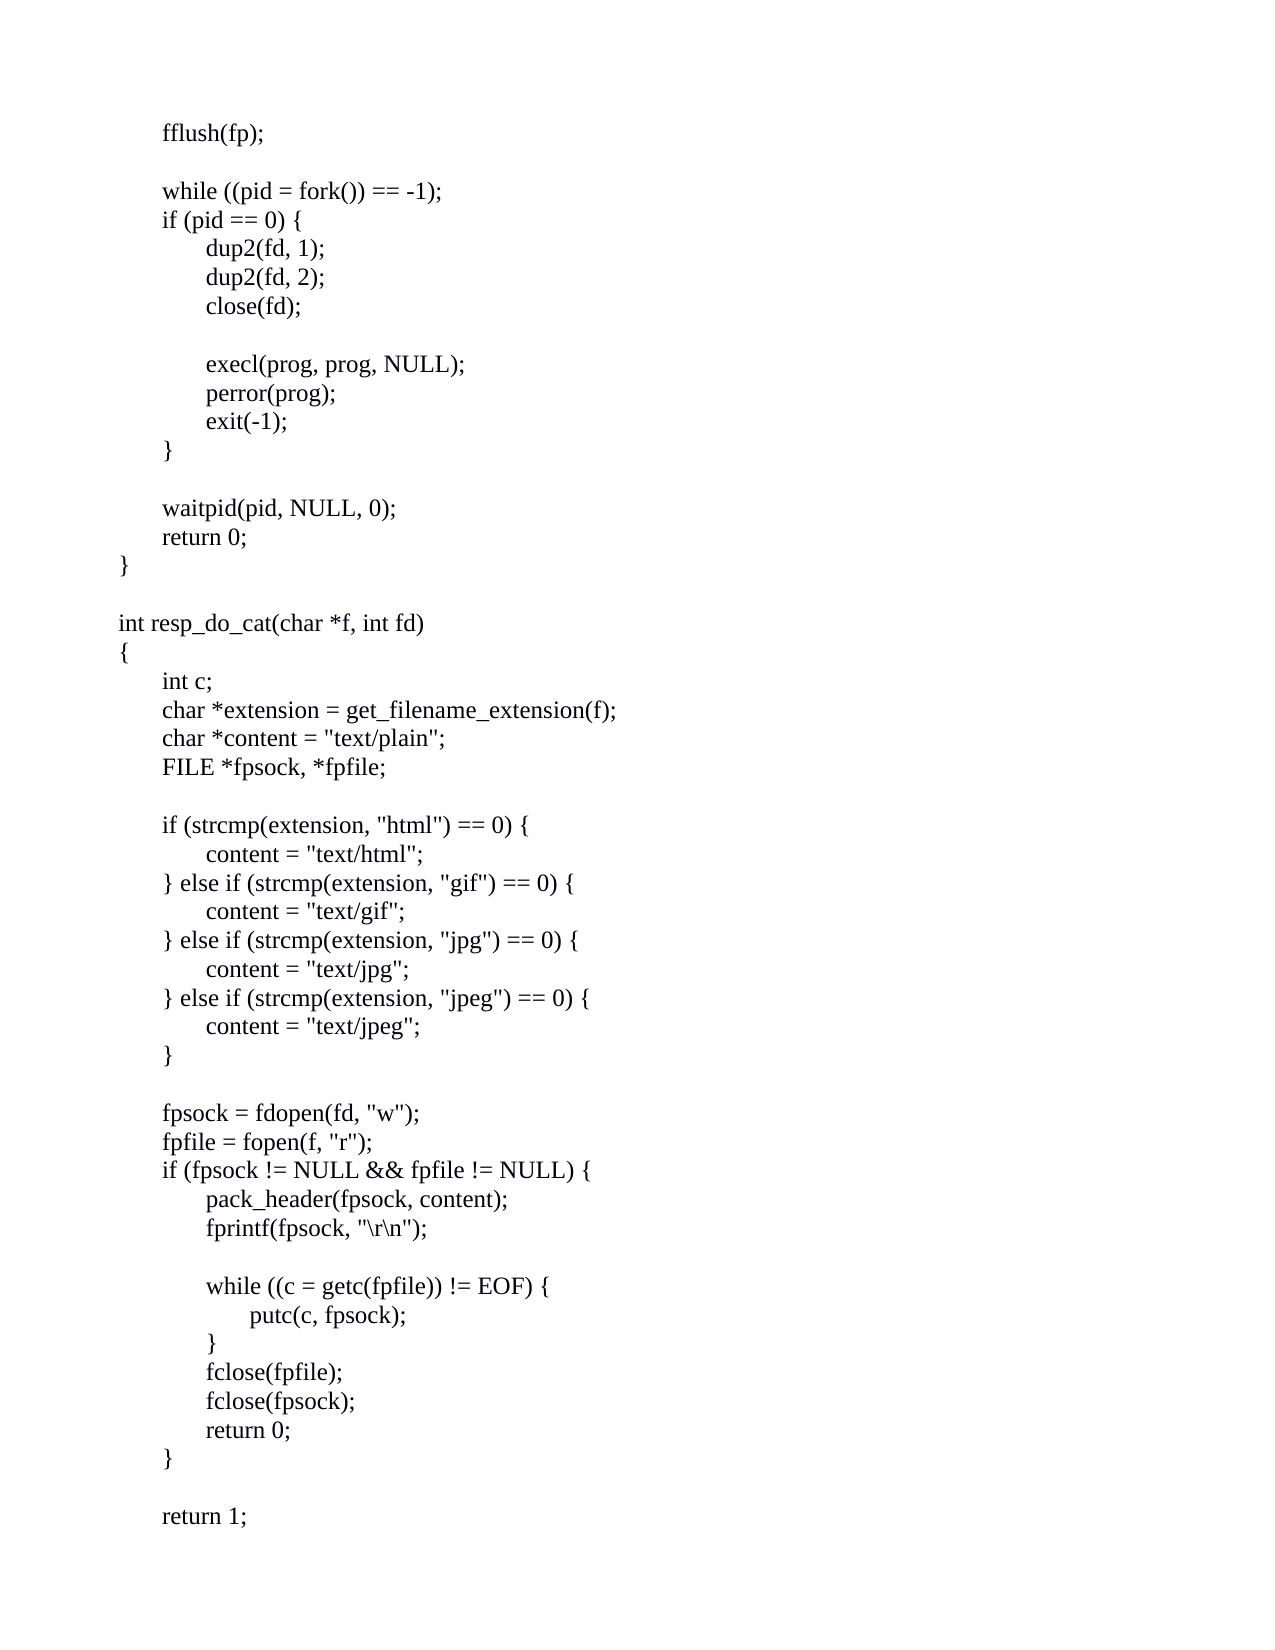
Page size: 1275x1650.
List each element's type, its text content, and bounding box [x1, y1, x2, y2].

text fprintf(fpsock, "\r\n"); [118, 1213, 1157, 1242]
text fclose(fpfile); [118, 1357, 1157, 1386]
text content = "text/html"; [118, 839, 1157, 868]
text while ((c = getc(fpfile)) != EOF) { [118, 1271, 1157, 1300]
text return 1; [118, 1501, 1157, 1530]
text FILE *fpsock, *fpfile; [118, 752, 1157, 781]
text exit(-1); [118, 406, 1157, 435]
text content = "text/gif"; [118, 896, 1157, 925]
text if (fpsock != NULL && fpfile != NULL) { [118, 1156, 1157, 1184]
text if (strcmp(extension, "html") == 0) { [118, 810, 1157, 839]
text } else if (strcmp(extension, "jpeg") == 0) { [118, 983, 1157, 1011]
text } [118, 1040, 1157, 1069]
text } [118, 1443, 1157, 1472]
text } [118, 1328, 1157, 1357]
text { [118, 637, 1157, 666]
text return 0; [118, 522, 1157, 551]
text fpsock = fdopen(fd, "w"); [118, 1098, 1157, 1127]
text putc(c, fpsock); [118, 1300, 1157, 1328]
text content = "text/jpg"; [118, 954, 1157, 983]
text fpfile = fopen(f, "r"); [118, 1127, 1157, 1156]
text int c; [118, 666, 1157, 695]
text int resp_do_cat(char *f, int fd) [118, 608, 1157, 637]
text perror(prog); [118, 378, 1157, 406]
text close(fd); [118, 291, 1157, 320]
text if (pid == 0) { [118, 205, 1157, 233]
text } else if (strcmp(extension, "gif") == 0) { [118, 868, 1157, 896]
text } [118, 435, 1157, 464]
text } else if (strcmp(extension, "jpg") == 0) { [118, 925, 1157, 954]
text while ((pid = fork()) == -1); [118, 176, 1157, 205]
text char *extension = get_filename_extension(f); [118, 695, 1157, 723]
text fflush(fp); [118, 118, 1157, 147]
text return 0; [118, 1415, 1157, 1443]
text dup2(fd, 1); [118, 233, 1157, 262]
text dup2(fd, 2); [118, 262, 1157, 291]
text } [118, 551, 1157, 579]
text pack_header(fpsock, content); [118, 1184, 1157, 1213]
text char *content = "text/plain"; [118, 723, 1157, 752]
text waitpid(pid, NULL, 0); [118, 493, 1157, 522]
text fclose(fpsock); [118, 1386, 1157, 1415]
text execl(prog, prog, NULL); [118, 349, 1157, 378]
text content = "text/jpeg"; [118, 1011, 1157, 1040]
